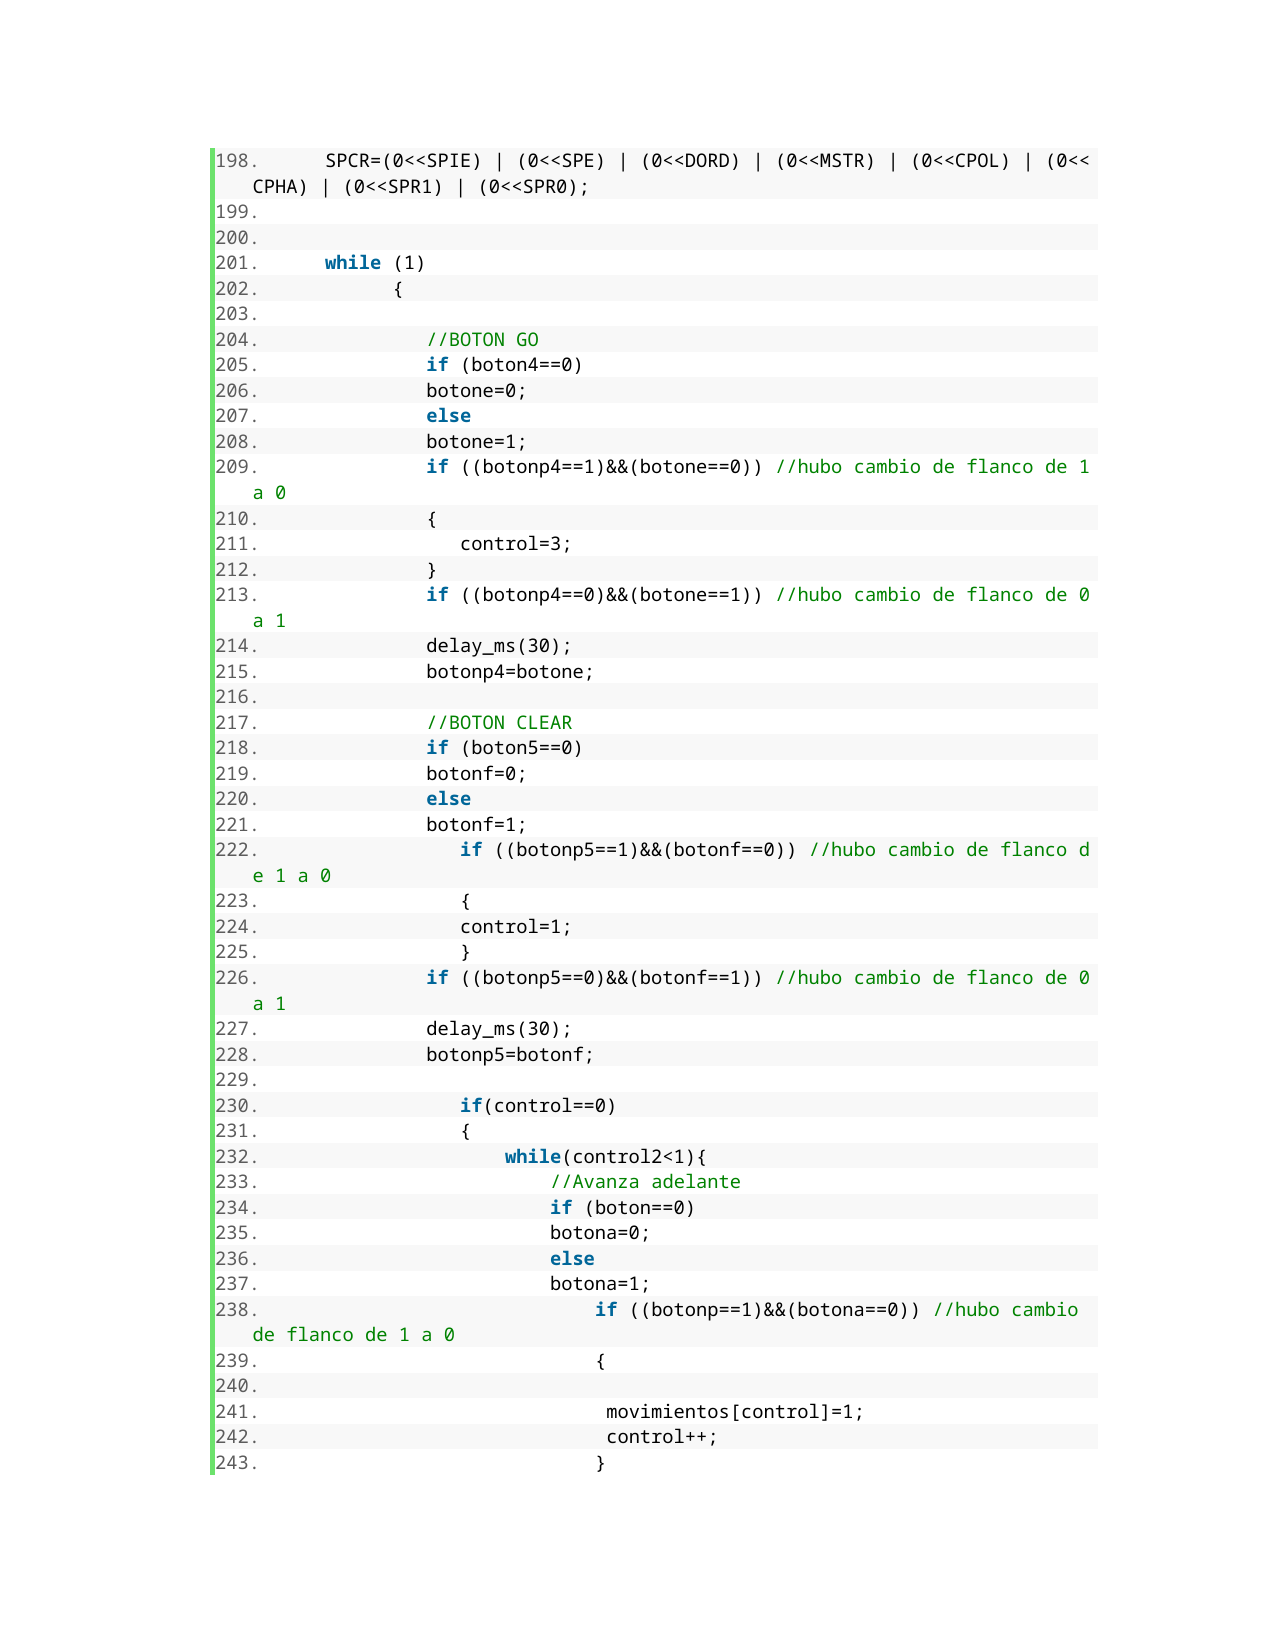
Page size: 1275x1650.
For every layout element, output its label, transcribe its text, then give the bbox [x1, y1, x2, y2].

list control=3; [215, 530, 1098, 556]
list if ((botonp5==0)&&(botonf==1)) //hubo cambio de flanco de 0 a 1 [215, 964, 1098, 1015]
list botonf=1; [215, 811, 1098, 837]
list while (1) [215, 250, 1098, 275]
list { [215, 275, 1098, 301]
list if(control==0) [215, 1092, 1098, 1117]
list { [215, 1117, 1098, 1143]
list } [215, 1449, 1098, 1475]
list botone=0; [215, 377, 1098, 403]
list delay_ms(30); [215, 632, 1098, 658]
list //BOTON CLEAR [215, 709, 1098, 734]
list } [215, 939, 1098, 964]
list if (boton==0) [215, 1194, 1098, 1219]
list if (boton5==0) [215, 734, 1098, 760]
list botona=0; [215, 1219, 1098, 1245]
list if ((botonp4==1)&&(botone==0)) //hubo cambio de flanco de 1 a 0 [215, 454, 1098, 505]
list } [215, 556, 1098, 581]
list control=1; [215, 913, 1098, 939]
list delay_ms(30); [215, 1015, 1098, 1041]
list else [215, 1245, 1098, 1271]
list else [215, 786, 1098, 811]
list if ((botonp==1)&&(botona==0)) //hubo cambio de flanco de 1 a 0 [215, 1296, 1098, 1347]
list while(control2<1){ [215, 1143, 1098, 1168]
list botone=1; [215, 428, 1098, 454]
list //Avanza adelante [215, 1168, 1098, 1194]
list control++; [215, 1424, 1098, 1449]
list movimientos[control]=1; [215, 1398, 1098, 1424]
list { [215, 505, 1098, 530]
list botonf=0; [215, 760, 1098, 786]
list botona=1; [215, 1271, 1098, 1296]
list if (boton4==0) [215, 352, 1098, 377]
list //BOTON GO [215, 326, 1098, 352]
list { [215, 888, 1098, 913]
list if ((botonp4==0)&&(botone==1)) //hubo cambio de flanco de 0 a 1 [215, 581, 1098, 632]
list botonp5=botonf; [215, 1041, 1098, 1066]
list else [215, 403, 1098, 428]
list SPCR=(0<<SPIE) | (0<<SPE) | (0<<DORD) | (0<<MSTR) | (0<<CPOL) | (0<<CPHA) | (0<<SPR1) | (0<<SPR0); [215, 148, 1098, 199]
list botonp4=botone; [215, 658, 1098, 683]
list if ((botonp5==1)&&(botonf==0)) //hubo cambio de flanco de 1 a 0 [215, 837, 1098, 888]
list { [215, 1347, 1098, 1373]
